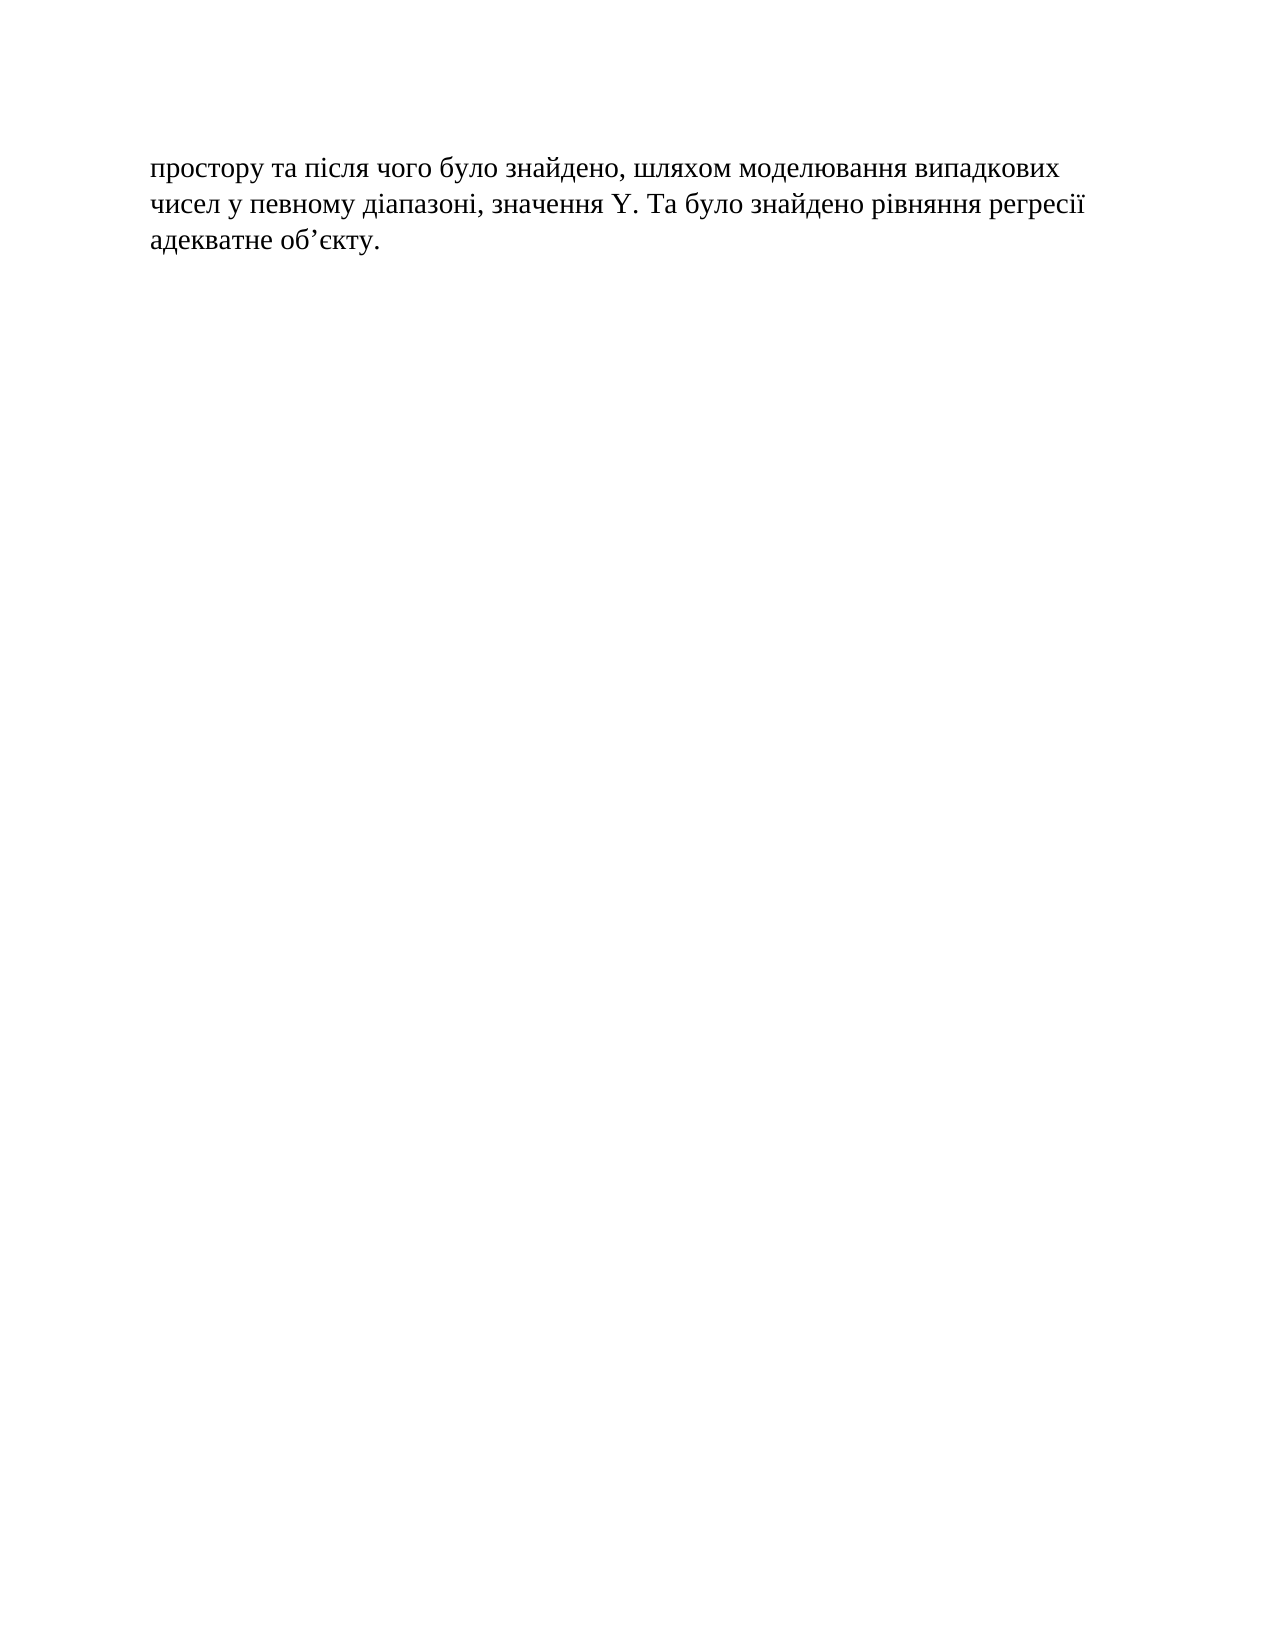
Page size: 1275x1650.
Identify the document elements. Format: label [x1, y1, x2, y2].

text [150, 150, 1125, 256]
